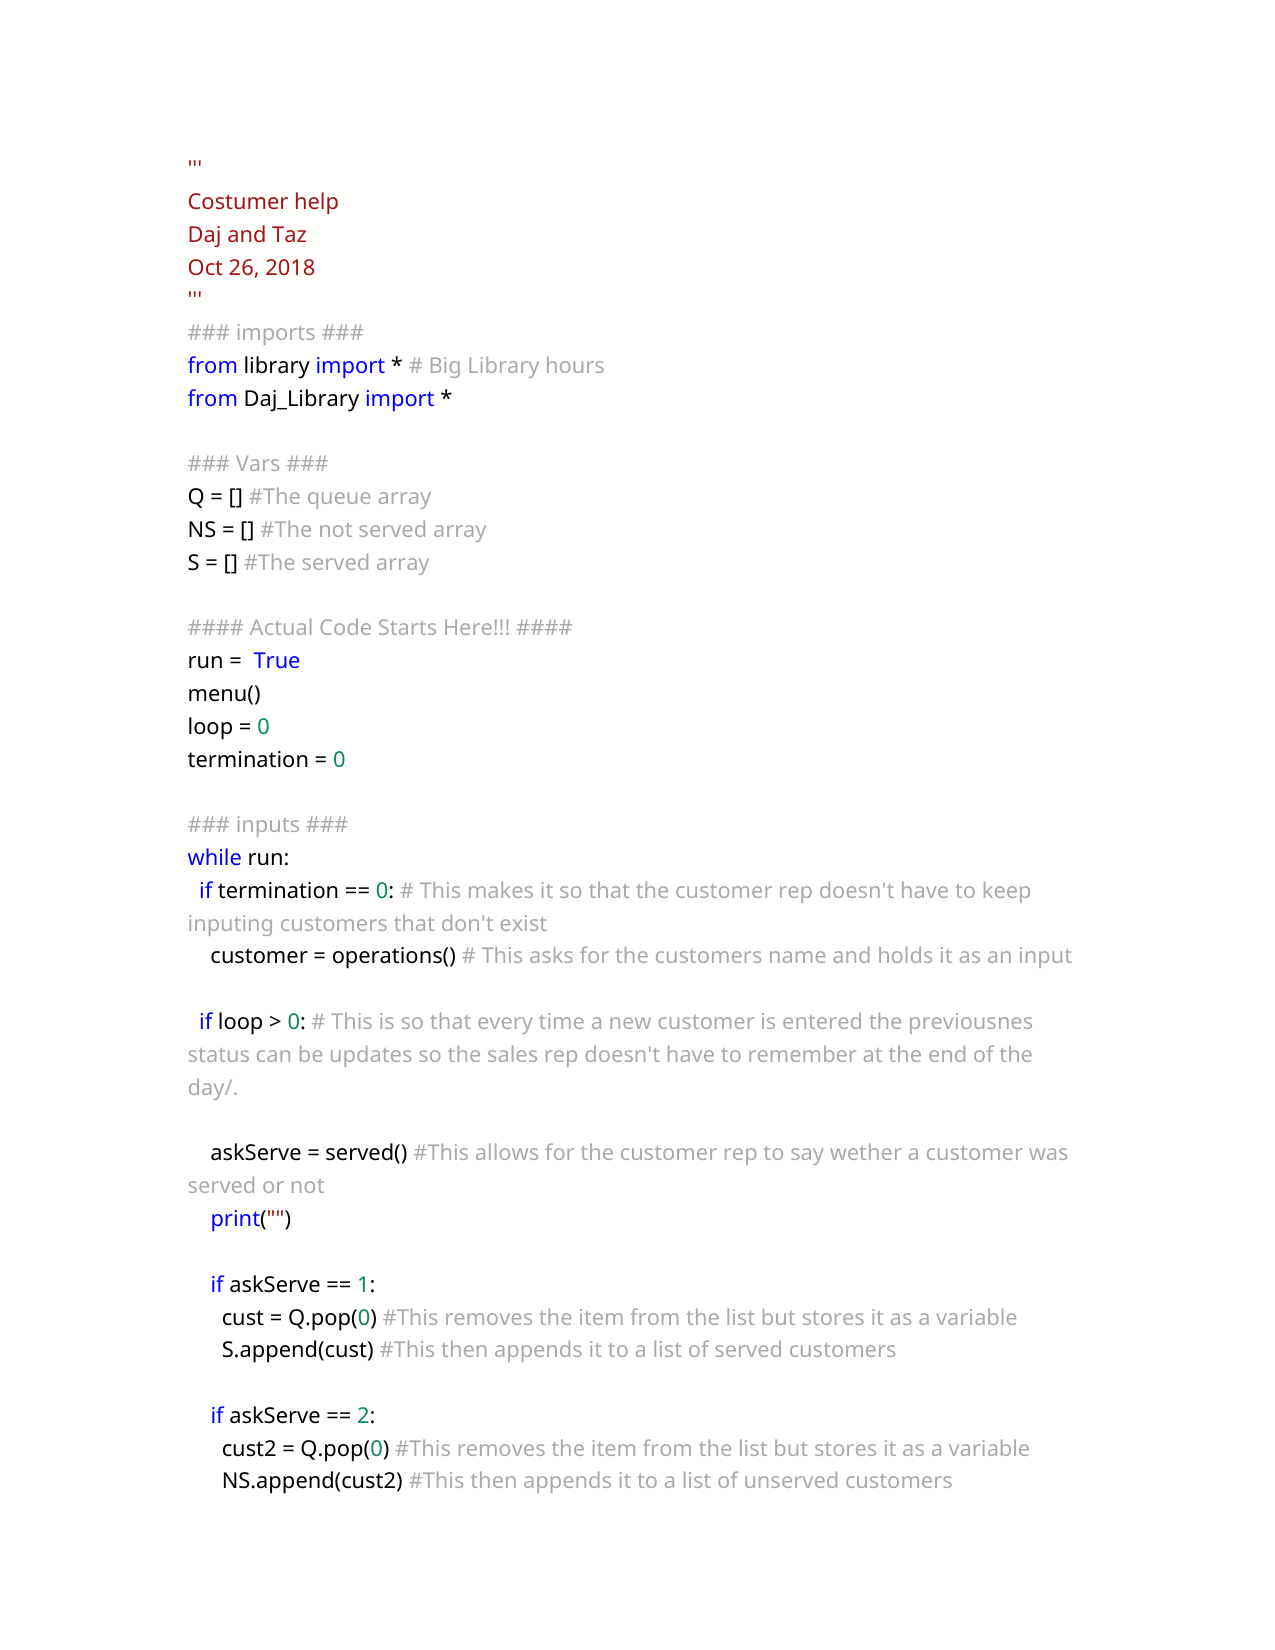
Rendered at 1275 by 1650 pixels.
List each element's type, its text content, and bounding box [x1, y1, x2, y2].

text cust2 = Q.pop(0) #This removes the item from the list but stores it as a variable [187, 1430, 1087, 1462]
text run = True [187, 642, 1087, 675]
text customer = operations() # This asks for the customers name and holds it as an input [187, 937, 1087, 970]
text if askServe == 1: [187, 1266, 1087, 1298]
text Daj and Taz [187, 216, 1087, 248]
text ### imports ### [187, 314, 1087, 347]
text loop = 0 [187, 708, 1087, 741]
text cust = Q.pop(0) #This removes the item from the list but stores it as a variable [187, 1298, 1087, 1331]
text #### Actual Code Starts Here!!! #### [187, 609, 1087, 642]
text NS = [] #The not served array [187, 511, 1087, 544]
text NS.append(cust2) #This then appends it to a list of unserved customers [187, 1462, 1087, 1495]
text menu() [187, 675, 1087, 708]
text Q = [] #The queue array [187, 478, 1087, 511]
text Costumer help [187, 183, 1087, 216]
text if askServe == 2: [187, 1397, 1087, 1430]
text S.append(cust) #This then appends it to a list of served customers [187, 1331, 1087, 1364]
text termination = 0 [187, 741, 1087, 773]
text print("") [187, 1200, 1087, 1233]
text askServe = served() #This allows for the customer rep to say wether a customer was served or not [187, 1134, 1087, 1200]
text ### Vars ### [187, 445, 1087, 478]
text ''' [187, 281, 1087, 314]
text if termination == 0: # This makes it so that the customer rep doesn't have to keep inputing customers that don't exist [187, 872, 1087, 937]
text while run: [187, 839, 1087, 872]
text ''' [187, 150, 1087, 183]
text ### inputs ### [187, 806, 1087, 839]
text from library import * # Big Library hours [187, 347, 1087, 380]
text if loop > 0: # This is so that every time a new customer is entered the previousnes status can be updates so the sales rep doesn't have to remember at the end of the day/. [187, 1003, 1087, 1102]
text Oct 26, 2018 [187, 248, 1087, 281]
text from Daj_Library import * [187, 380, 1087, 412]
text S = [] #The served array [187, 544, 1087, 577]
